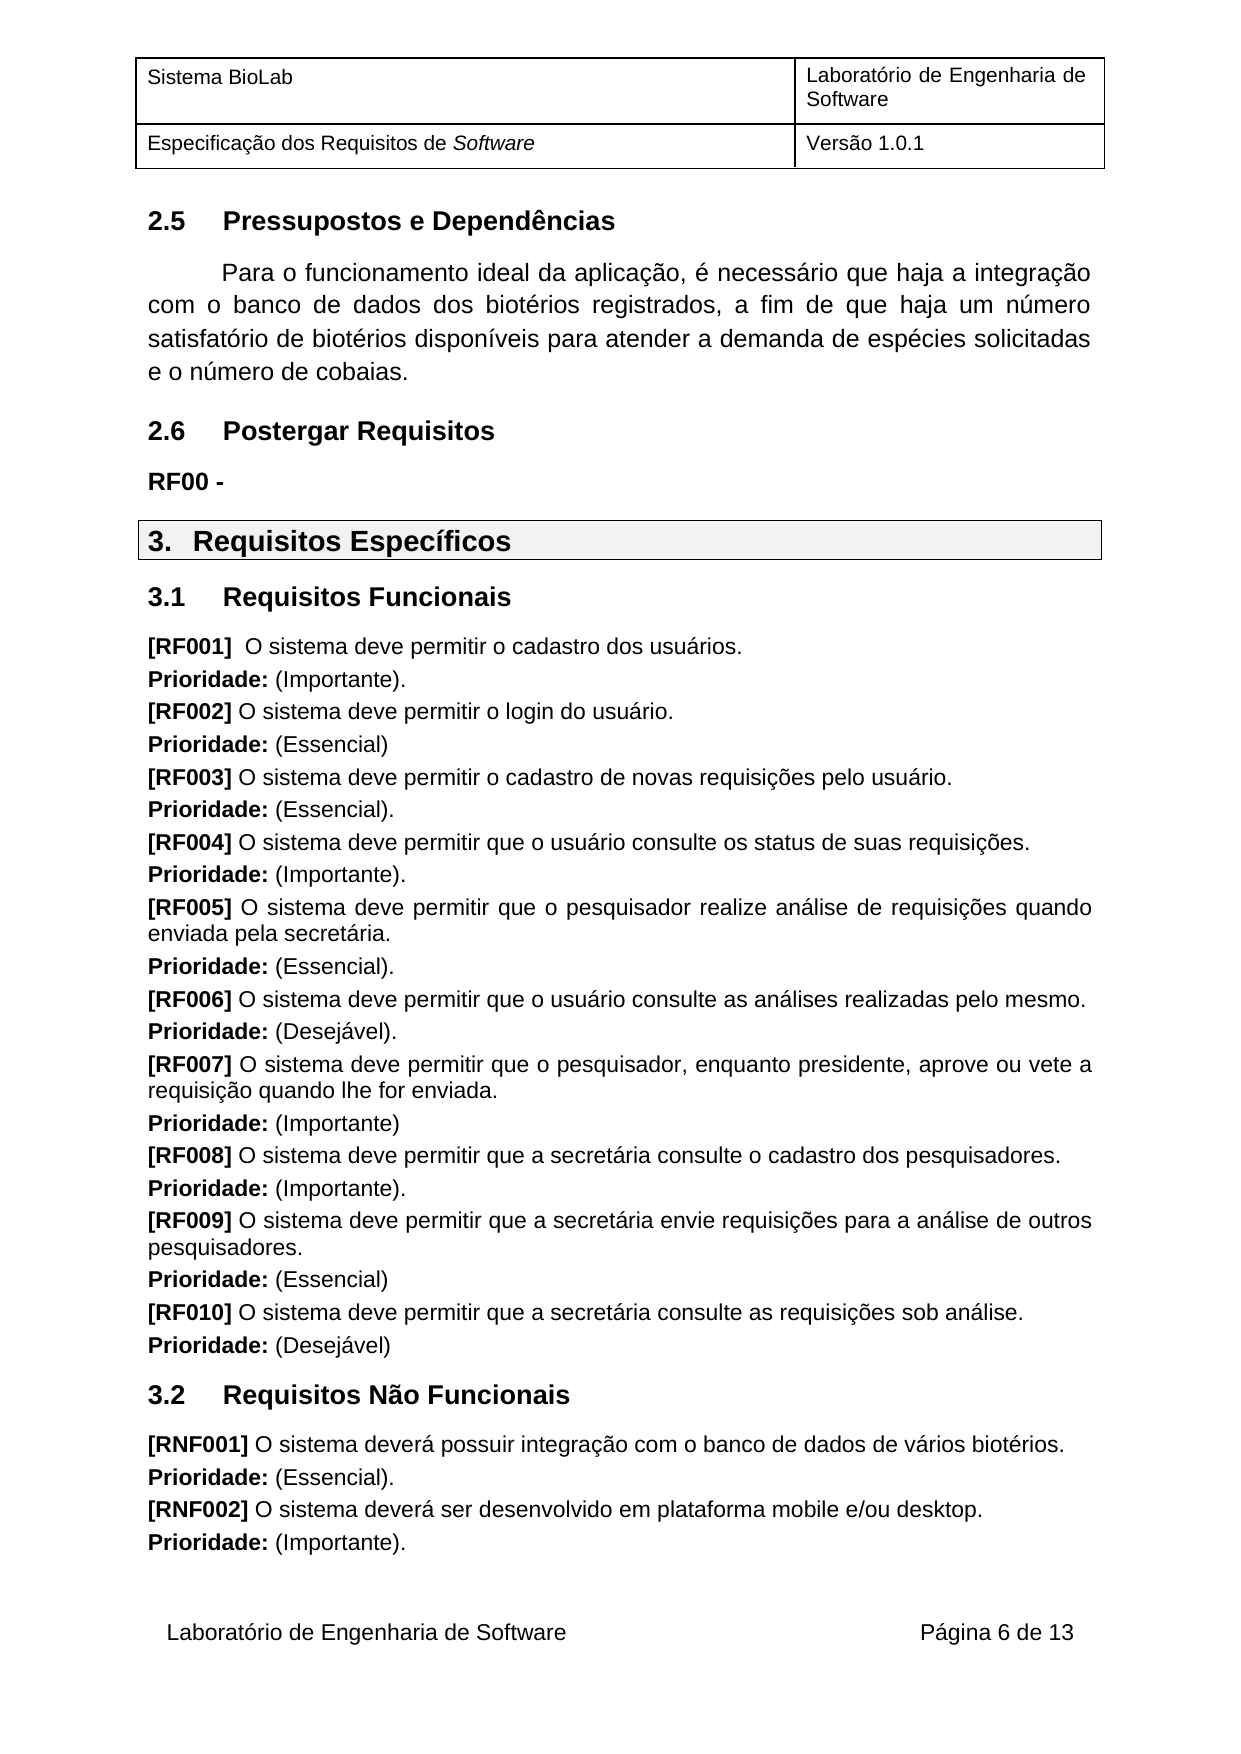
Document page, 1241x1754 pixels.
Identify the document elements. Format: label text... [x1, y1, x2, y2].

text [RF001] O sistema deve permitir o cadastro dos usuários. [148, 633, 1092, 659]
text RF00 - [148, 467, 1092, 495]
text [RF009] O sistema deve permitir que a secretária envie requisições para a análise de outros pesquisadores. [148, 1207, 1092, 1260]
subtitle Requisitos Específicos [139, 521, 1101, 559]
subtitle Requisitos Não Funcionais [148, 1379, 1092, 1410]
text [RF006] O sistema deve permitir que o usuário consulte as análises realizadas pelo mesmo. [148, 986, 1092, 1012]
text [RF010] O sistema deve permitir que a secretária consulte as requisições sob análise. [148, 1299, 1092, 1325]
text Prioridade: (Importante). [148, 1175, 1092, 1201]
text Prioridade: (Importante). [148, 861, 1092, 888]
text [RF003] O sistema deve permitir o cadastro de novas requisições pelo usuário. [148, 763, 1092, 790]
text [RNF002] O sistema deverá ser desenvolvido em plataforma mobile e/ou desktop. [148, 1496, 1092, 1522]
text [RF004] O sistema deve permitir que o usuário consulte os status de suas requisições. [148, 829, 1092, 855]
text Prioridade: (Essencial) [148, 731, 1092, 757]
subtitle Pressupostos e Dependências [148, 205, 1092, 237]
text Prioridade: (Essencial). [148, 1463, 1092, 1490]
text Prioridade: (Importante) [148, 1110, 1092, 1136]
text Prioridade: (Importante). [148, 666, 1092, 692]
subtitle Requisitos Funcionais [148, 581, 1092, 612]
text [RF002] O sistema deve permitir o login do usuário. [148, 698, 1092, 725]
text Prioridade: (Essencial). [148, 953, 1092, 979]
text [RNF001] O sistema deverá possuir integração com o banco de dados de vários biotérios. [148, 1431, 1092, 1457]
text [RF007] O sistema deve permitir que o pesquisador, enquanto presidente, aprove ou vete a requisição quando lhe for enviada. [148, 1051, 1092, 1103]
text Prioridade: (Essencial) [148, 1266, 1092, 1293]
text Prioridade: (Importante). [148, 1529, 1092, 1555]
text Prioridade: (Desejável). [148, 1018, 1092, 1044]
subtitle Postergar Requisitos [148, 414, 1092, 446]
text Prioridade: (Desejável) [148, 1332, 1092, 1358]
text Prioridade: (Essencial). [148, 796, 1092, 822]
text Para o funcionamento ideal da aplicação, é necessário que haja a integração com o banco de dados dos biotérios registrados, a fim de que haja um número satisfatório de biotérios disponíveis para atender a demanda de espécies solicitadas e o número de cobaias. [148, 257, 1092, 385]
text [RF005] O sistema deve permitir que o pesquisador realize análise de requisições quando enviada pela secretária. [148, 894, 1092, 947]
text [RF008] O sistema deve permitir que a secretária consulte o cadastro dos pesquisadores. [148, 1142, 1092, 1169]
